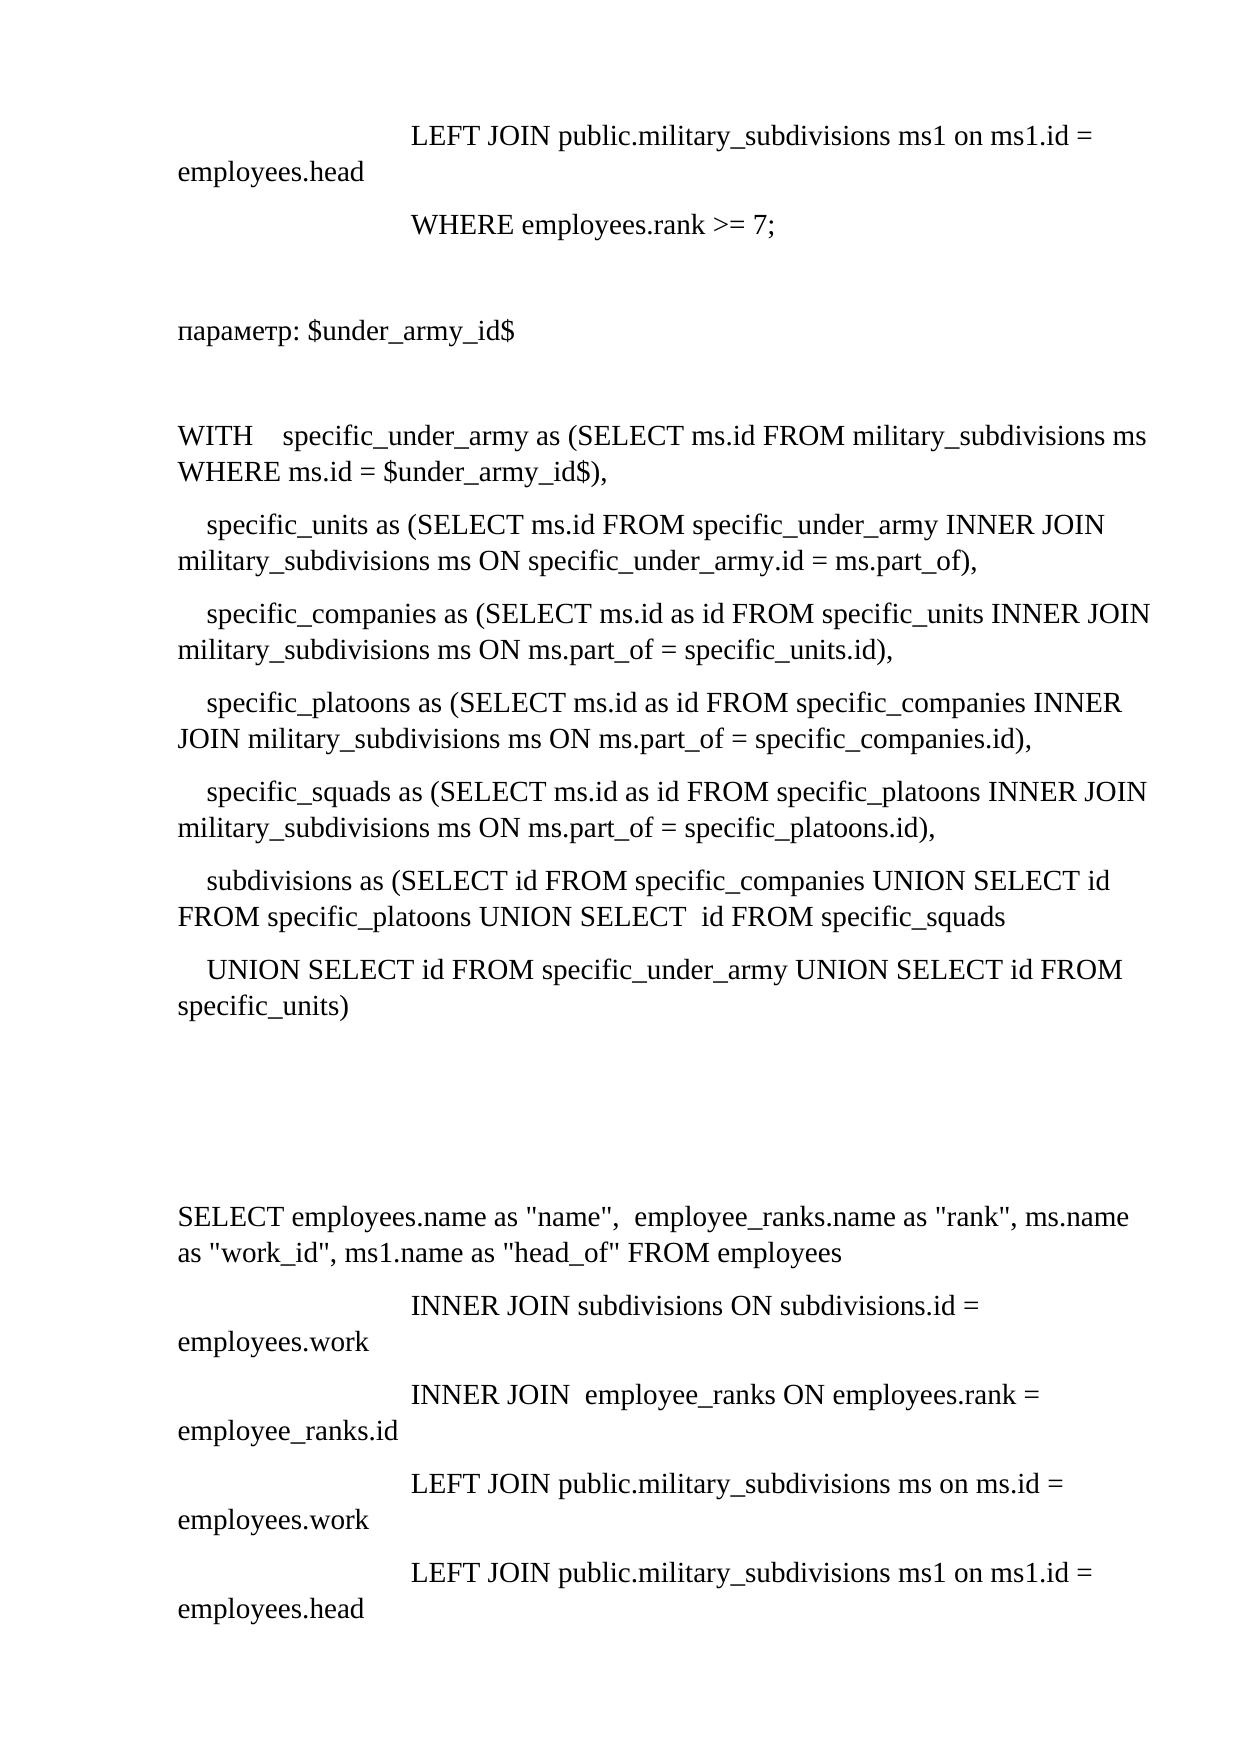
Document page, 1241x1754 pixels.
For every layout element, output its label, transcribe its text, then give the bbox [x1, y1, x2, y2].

text subdivisions as (SELECT id FROM specific_companies UNION SELECT id FROM specific_platoons UNION SELECT id FROM specific_squads [177, 863, 1152, 933]
text specific_companies as (SELECT ms.id as id FROM specific_units INNER JOIN military_subdivisions ms ON ms.part_of = specific_units.id), [177, 596, 1152, 666]
text UNION SELECT id FROM specific_under_army UNION SELECT id FROM specific_units) [177, 952, 1152, 1022]
text specific_units as (SELECT ms.id FROM specific_under_army INNER JOIN military_subdivisions ms ON specific_under_army.id = ms.part_of), [177, 507, 1152, 577]
text LEFT JOIN public.military_subdivisions ms on ms.id = employees.work [177, 1466, 1152, 1536]
text specific_squads as (SELECT ms.id as id FROM specific_platoons INNER JOIN military_subdivisions ms ON ms.part_of = specific_platoons.id), [177, 774, 1152, 844]
text SELECT employees.name as "name", employee_ranks.name as "rank", ms.name as "work_id", ms1.name as "head_of" FROM employees [177, 1199, 1152, 1269]
text параметр: $under_army_id$ [177, 313, 1152, 346]
text LEFT JOIN public.military_subdivisions ms1 on ms1.id = employees.head [177, 1555, 1152, 1625]
text specific_platoons as (SELECT ms.id as id FROM specific_companies INNER JOIN military_subdivisions ms ON ms.part_of = specific_companies.id), [177, 685, 1152, 755]
text INNER JOIN subdivisions ON subdivisions.id = employees.work [177, 1288, 1152, 1358]
text WHERE employees.rank >= 7; [177, 207, 1152, 241]
text INNER JOIN employee_ranks ON employees.rank = employee_ranks.id [177, 1377, 1152, 1447]
text WITH specific_under_army as (SELECT ms.id FROM military_subdivisions ms WHERE ms.id = $under_army_id$), [177, 418, 1152, 488]
text LEFT JOIN public.military_subdivisions ms1 on ms1.id = employees.head [177, 118, 1152, 188]
